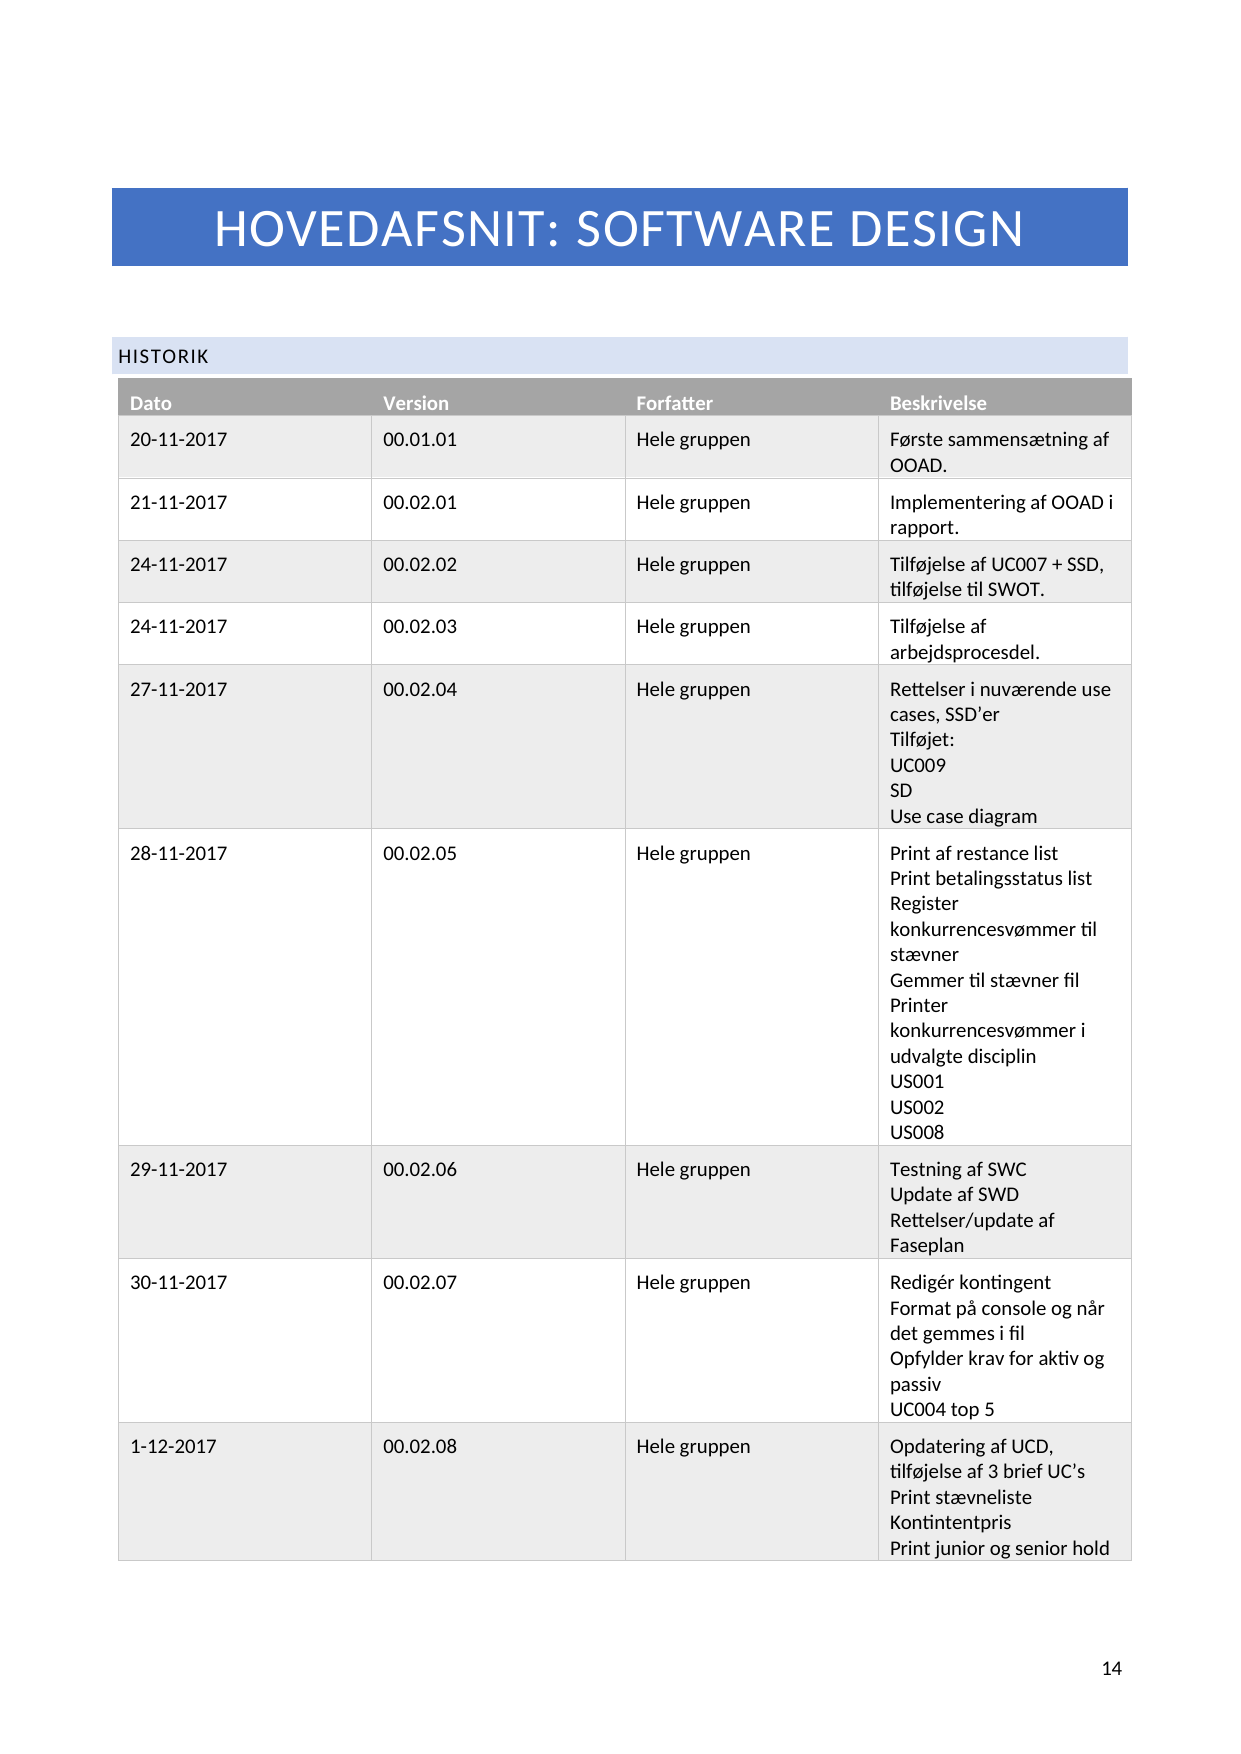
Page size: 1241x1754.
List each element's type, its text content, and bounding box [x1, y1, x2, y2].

table_cell 00.02.05 [372, 829, 625, 1145]
table_cell Hele gruppen [626, 665, 878, 828]
table_cell Print af restance list Print betalingsstatus list Register konkurrencesvømmer til stævner Gemmer til stævner fil Printer konkurrencesvømmer i udvalgte disciplin US001 US002 US008 [879, 829, 1131, 1145]
table_cell Implementering af OOAD i rapport. [879, 479, 1131, 540]
table_cell 00.01.01 [372, 416, 625, 477]
table_header Beskrivelse [879, 379, 1131, 415]
table_header Version [372, 379, 625, 415]
table_cell Rettelser i nuværende use cases, SSD’er Tilføjet: UC009 SD Use case diagram [879, 665, 1131, 828]
table_cell Testning af SWC Update af SWD Rettelser/update af Faseplan [879, 1146, 1131, 1258]
table_cell 20-11-2017 [119, 416, 371, 477]
table_cell Hele gruppen [626, 479, 878, 540]
table_cell 00.02.01 [372, 479, 625, 540]
subtitle Hovedafsnit: Software Design [118, 194, 1122, 260]
table_cell 00.02.07 [372, 1259, 625, 1422]
table_cell Hele gruppen [626, 1146, 878, 1258]
table_cell Opdatering af UCD, tilføjelse af 3 brief UC’s Print stævneliste Kontintentpris Print junior og senior hold [879, 1423, 1131, 1560]
table_cell 1-12-2017 [119, 1423, 371, 1560]
table_header Dato [119, 379, 371, 415]
table_cell 21-11-2017 [119, 479, 371, 540]
table_cell Redigér kontingent Format på console og når det gemmes i fil Opfylder krav for aktiv og passiv UC004 top 5 [879, 1259, 1131, 1422]
table_cell Tilføjelse af arbejdsprocesdel. [879, 603, 1131, 664]
table_cell 30-11-2017 [119, 1259, 371, 1422]
subtitle Historik [118, 343, 1122, 368]
table_cell 00.02.08 [372, 1423, 625, 1560]
table_cell 24-11-2017 [119, 603, 371, 664]
table_cell 28-11-2017 [119, 829, 371, 1145]
table_cell Hele gruppen [626, 829, 878, 1145]
table_cell 00.02.03 [372, 603, 625, 664]
table_cell 24-11-2017 [119, 541, 371, 602]
table_cell Første sammensætning af OOAD. [879, 416, 1131, 477]
table_cell 29-11-2017 [119, 1146, 371, 1258]
table_cell Hele gruppen [626, 603, 878, 664]
table_cell Tilføjelse af UC007 + SSD, tilføjelse til SWOT. [879, 541, 1131, 602]
table_cell Hele gruppen [626, 1259, 878, 1422]
table_cell Hele gruppen [626, 541, 878, 602]
table_cell 00.02.02 [372, 541, 625, 602]
table_cell Hele gruppen [626, 416, 878, 477]
table_cell Hele gruppen [626, 1423, 878, 1560]
table_header Forfatter [626, 379, 878, 415]
table_cell 27-11-2017 [119, 665, 371, 828]
table_cell 00.02.04 [372, 665, 625, 828]
table_cell 00.02.06 [372, 1146, 625, 1258]
